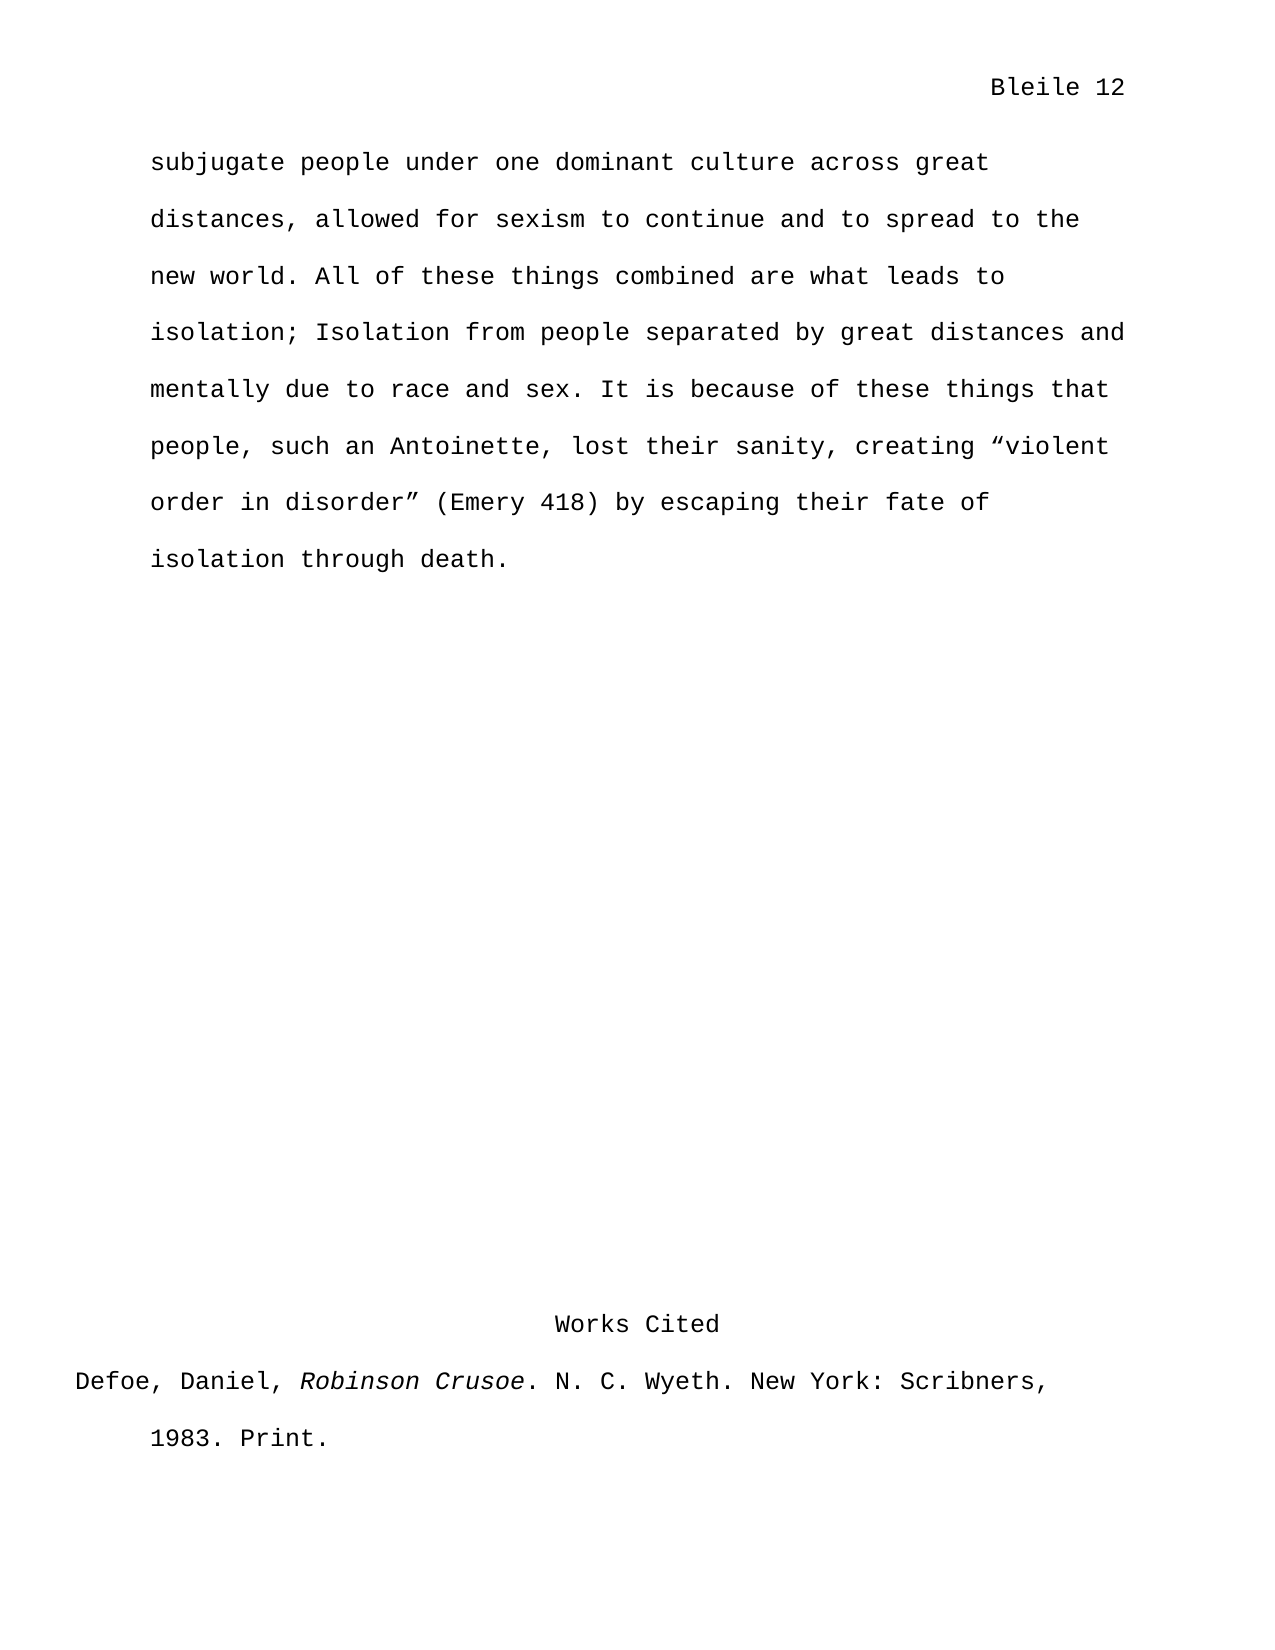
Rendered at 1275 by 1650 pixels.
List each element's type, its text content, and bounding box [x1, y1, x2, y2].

text Defoe, Daniel, Robinson Crusoe. N. C. Wyeth. New York: Scribners, 1983. Print. [75, 1369, 1125, 1454]
text Works Cited [150, 1312, 1125, 1340]
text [150, 150, 1125, 575]
